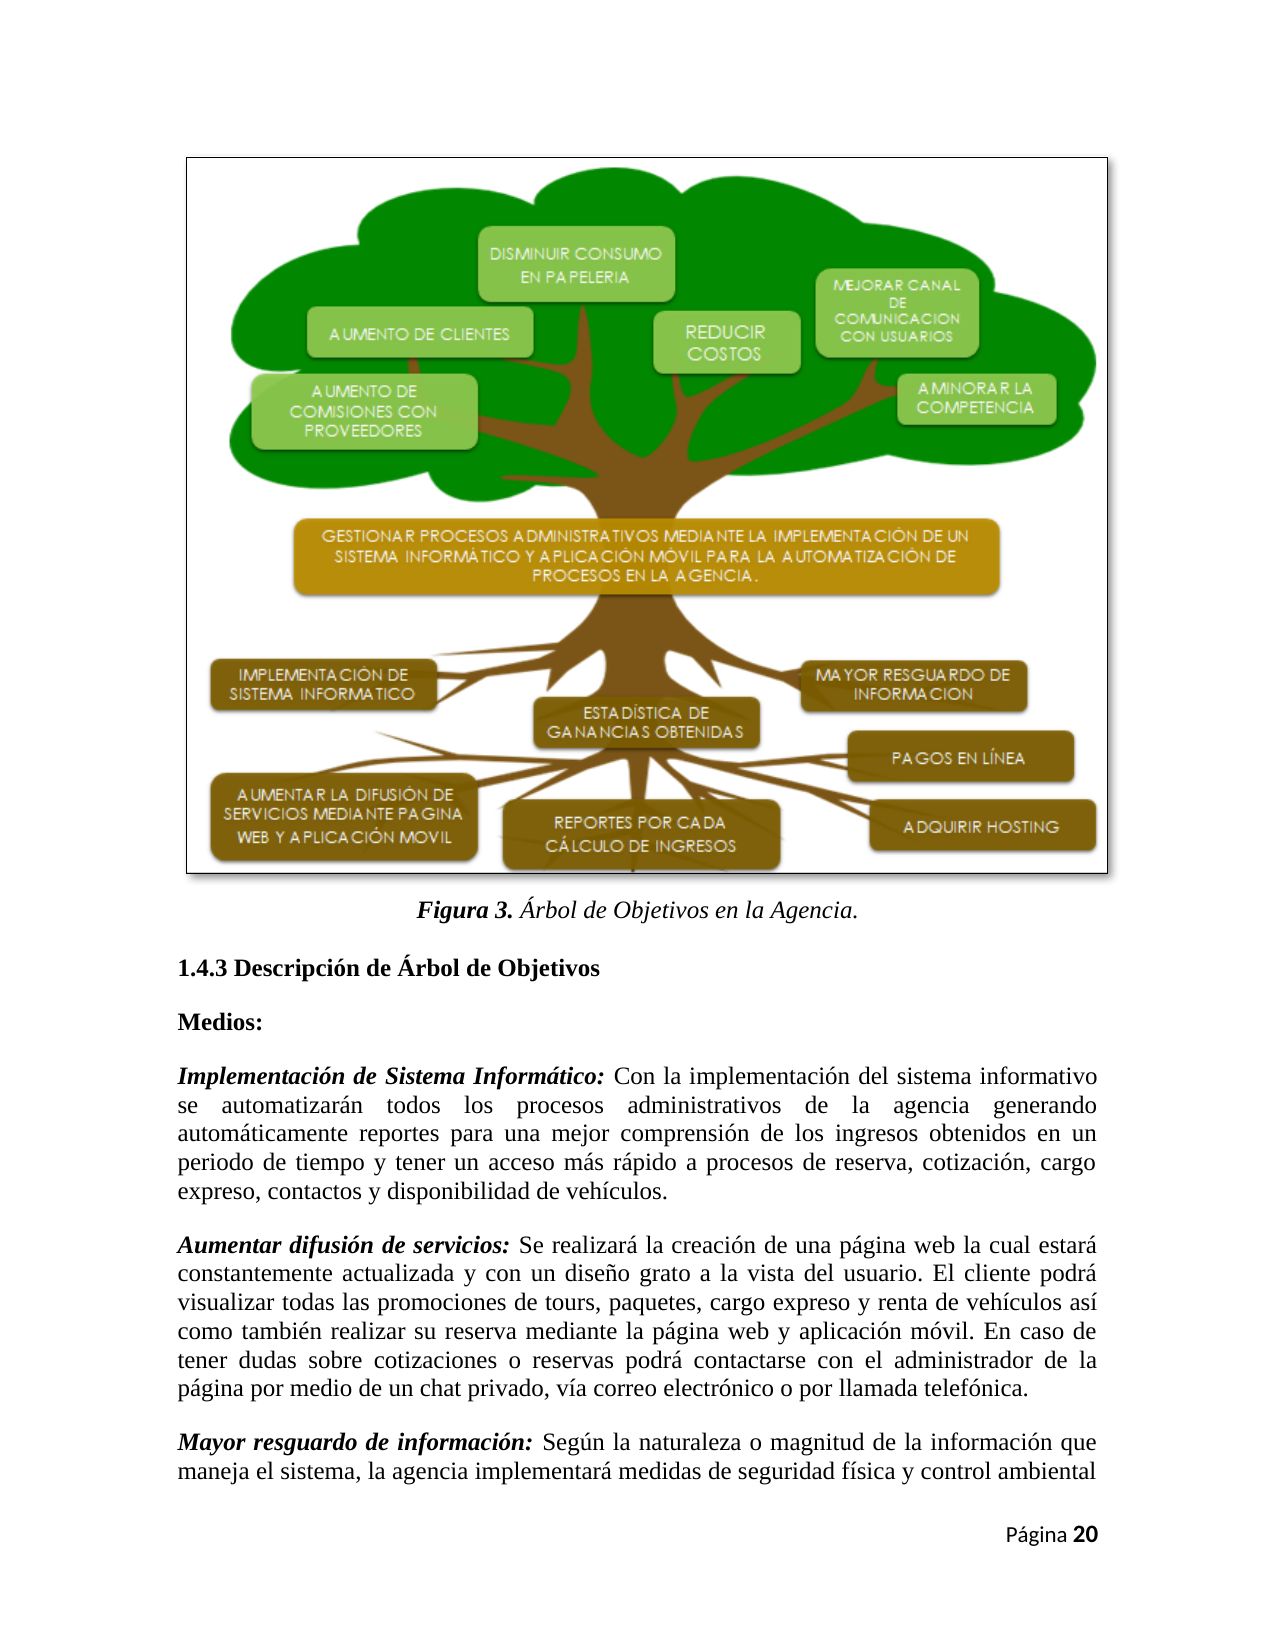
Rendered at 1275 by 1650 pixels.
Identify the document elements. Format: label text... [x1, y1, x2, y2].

picture [187, 158, 1107, 873]
text 1.4.3 Descripción de Árbol de Objetivos [177, 953, 1098, 982]
text Aumentar difusión de servicios: Se realizará la creación de una página web la cual estará constantemente actualizada y con un diseño grato a la vista del usuario. El cliente podrá visualizar todas las promociones de tours, paquetes, cargo expreso y renta de vehículos así como también realizar su reserva mediante la página web y aplicación móvil. En caso de tener dudas sobre cotizaciones o reservas podrá contactarse con el administrador de la página por medio de un chat privado, vía correo electrónico o por llamada telefónica. [177, 1230, 1098, 1402]
text Figura 3. Árbol de Objetivos en la Agencia. [177, 896, 1098, 924]
text Medios: [177, 1007, 1098, 1036]
text Implementación de Sistema Informático: Con la implementación del sistema informativo se automatizarán todos los procesos administrativos de la agencia generando automáticamente reportes para una mejor comprensión de los ingresos obtenidos en un periodo de tiempo y tener un acceso más rápido a procesos de reserva, cotización, cargo expreso, contactos y disponibilidad de vehículos. [177, 1061, 1098, 1205]
